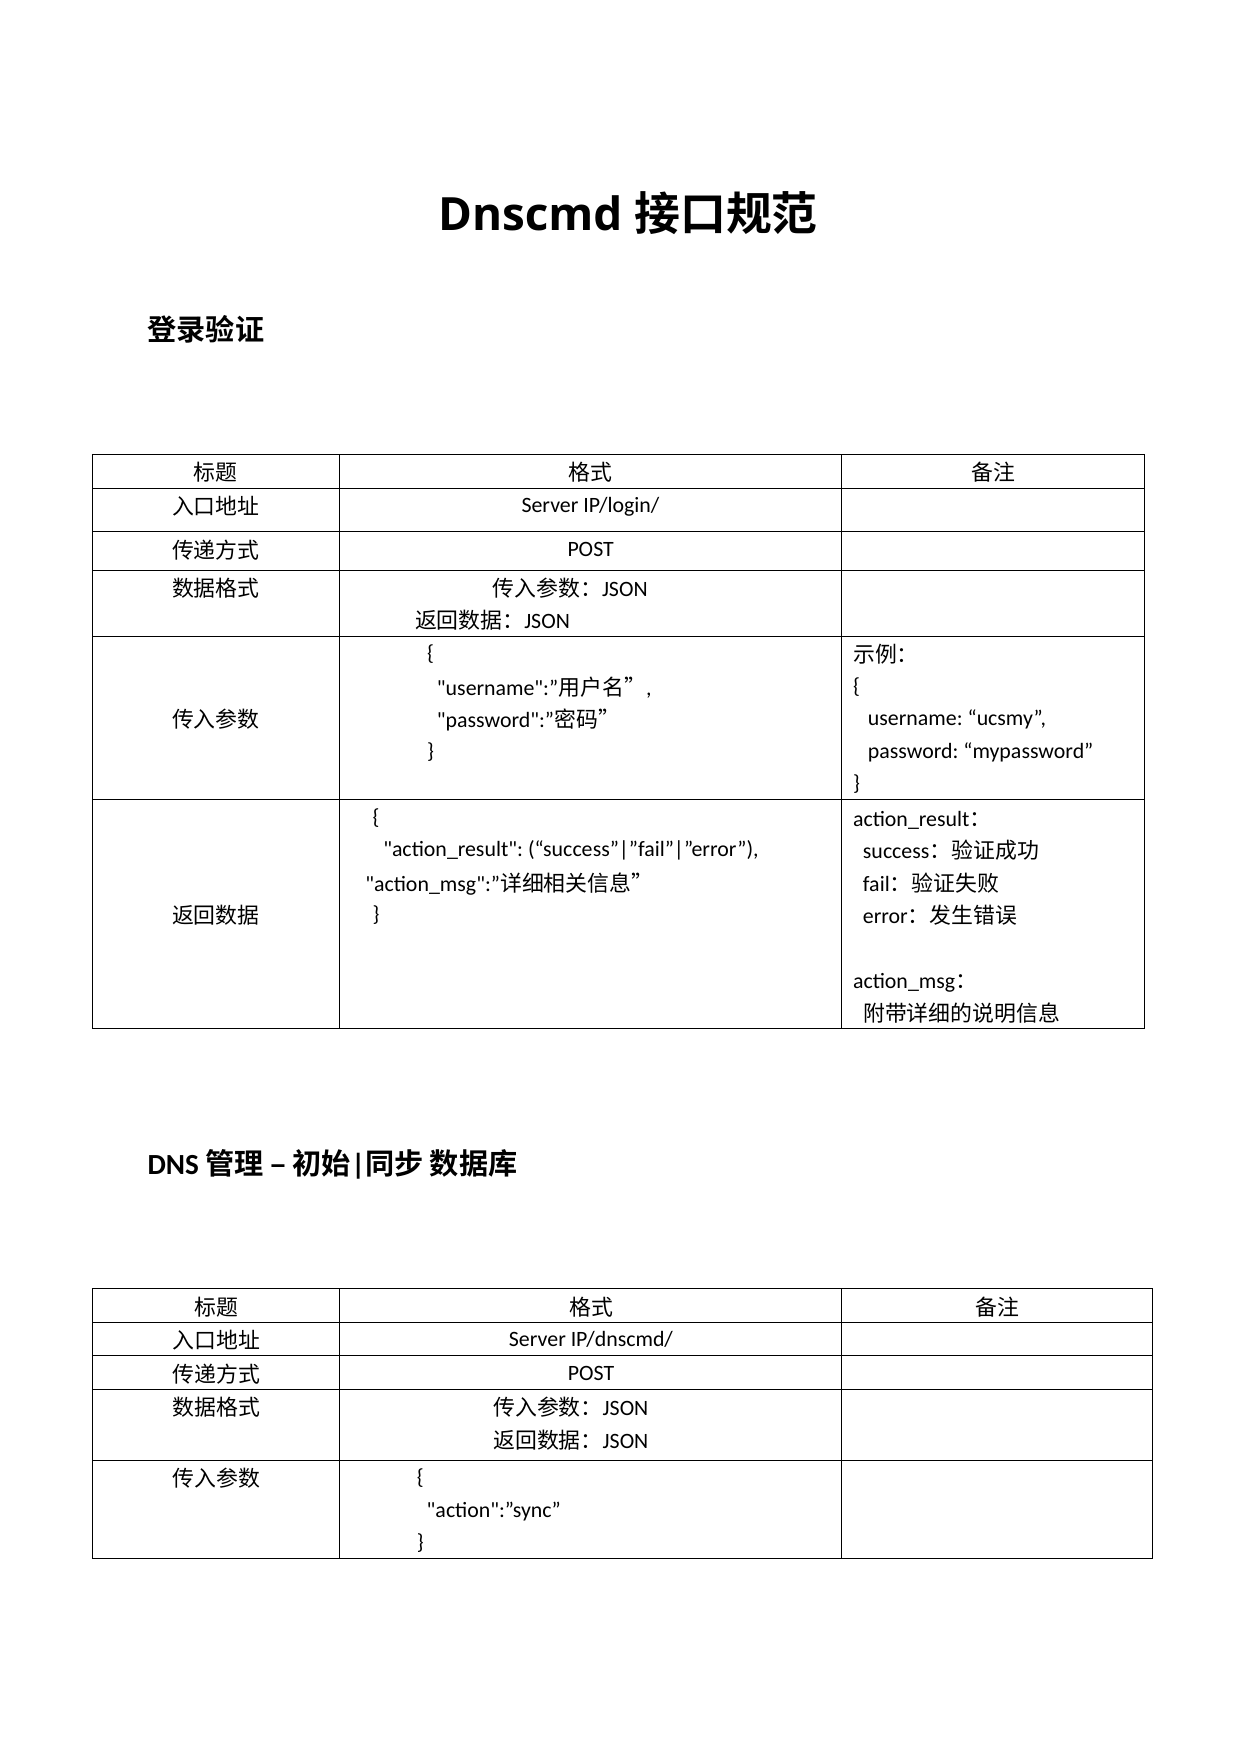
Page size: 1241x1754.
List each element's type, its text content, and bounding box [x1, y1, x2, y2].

table_header 标题 [93, 1289, 339, 1322]
table_cell 传入参数：JSON 返回数据：JSON [340, 1390, 841, 1459]
table_cell 返回数据 [93, 800, 339, 1028]
table_header 标题 [93, 455, 339, 487]
table_cell 传入参数：JSON 返回数据：JSON [340, 571, 841, 636]
table_cell { "action":”sync” } [340, 1461, 841, 1558]
text Dnscmd 接口规范 [103, 162, 1152, 259]
table_cell { "action_result": (“success”|”fail”|”error”), "action_msg":”详细相关信息” } [340, 800, 841, 1028]
table_cell POST [340, 1356, 841, 1389]
table_cell 数据格式 [93, 1390, 339, 1459]
table_cell 入口地址 [93, 1323, 339, 1355]
table_cell [842, 1323, 1152, 1355]
table_cell Server IP/login/ [340, 489, 841, 531]
table_cell [842, 1356, 1152, 1389]
table_cell 传入参数 [93, 637, 339, 799]
table_header 备注 [842, 455, 1144, 487]
table_cell 入口地址 [93, 489, 339, 531]
table_cell action_result： success：验证成功 fail：验证失败 error：发生错误 action_msg： 附带详细的说明信息 [842, 800, 1144, 1028]
table_cell 传递方式 [93, 1356, 339, 1389]
table_cell [842, 489, 1144, 531]
table_cell POST [340, 532, 841, 569]
table_cell 传递方式 [93, 532, 339, 569]
table_header 格式 [340, 1289, 841, 1322]
table_cell { "username":”用户名”, "password":”密码” } [340, 637, 841, 799]
table_cell [842, 571, 1144, 636]
table_cell 示例： { username: “ucsmy”, password: “mypassword” } [842, 637, 1144, 799]
table_cell Server IP/dnscmd/ [340, 1323, 841, 1355]
table_header 格式 [340, 455, 841, 487]
table_header 备注 [842, 1289, 1152, 1322]
table_cell [842, 1390, 1152, 1459]
table_cell [842, 1461, 1152, 1558]
table_cell [842, 532, 1144, 569]
table_cell 数据格式 [93, 571, 339, 636]
subtitle 登录验证 [103, 295, 1152, 360]
table_cell 传入参数 [93, 1461, 339, 1558]
subtitle DNS 管理 – 初始|同步 数据库 [103, 1129, 1152, 1194]
